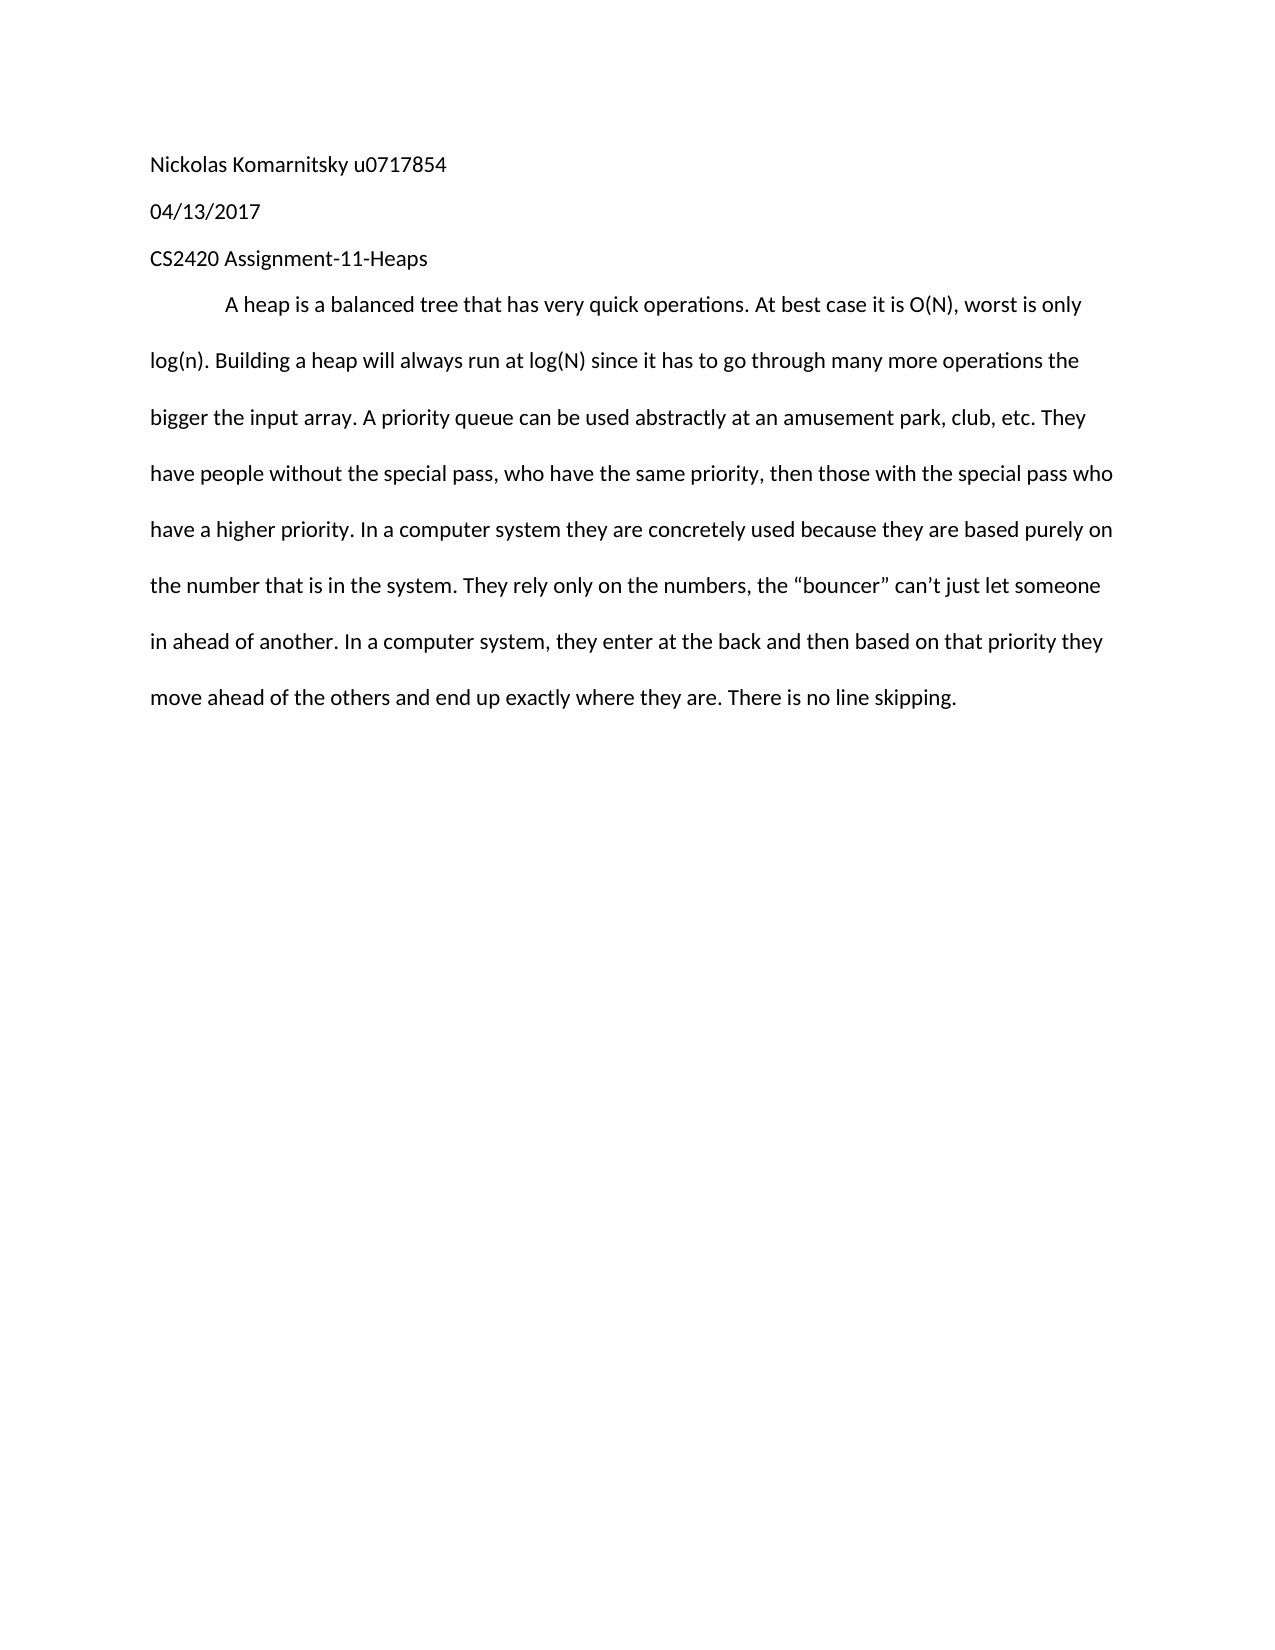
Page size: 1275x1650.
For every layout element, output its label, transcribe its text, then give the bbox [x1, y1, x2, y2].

text Nickolas Komarnitsky u0717854 [150, 150, 1125, 178]
text 04/13/2017 [150, 197, 1125, 225]
text CS2420 Assignment-11-Heaps [150, 244, 1125, 272]
text A heap is a balanced tree that has very quick operations. At best case it is O(N), worst is only log(n). Building a heap will always run at log(N) since it has to go through many more operations the bigger the input array. A priority queue can be used abstractly at an amusement park, club, etc. They have people without the special pass, who have the same priority, then those with the special pass who have a higher priority. In a computer system they are concretely used because they are based purely on the number that is in the system. They rely only on the numbers, the “bouncer” can’t just let someone in ahead of another. In a computer system, they enter at the back and then based on that priority they move ahead of the others and end up exactly where they are. There is no line skipping. [150, 291, 1125, 711]
